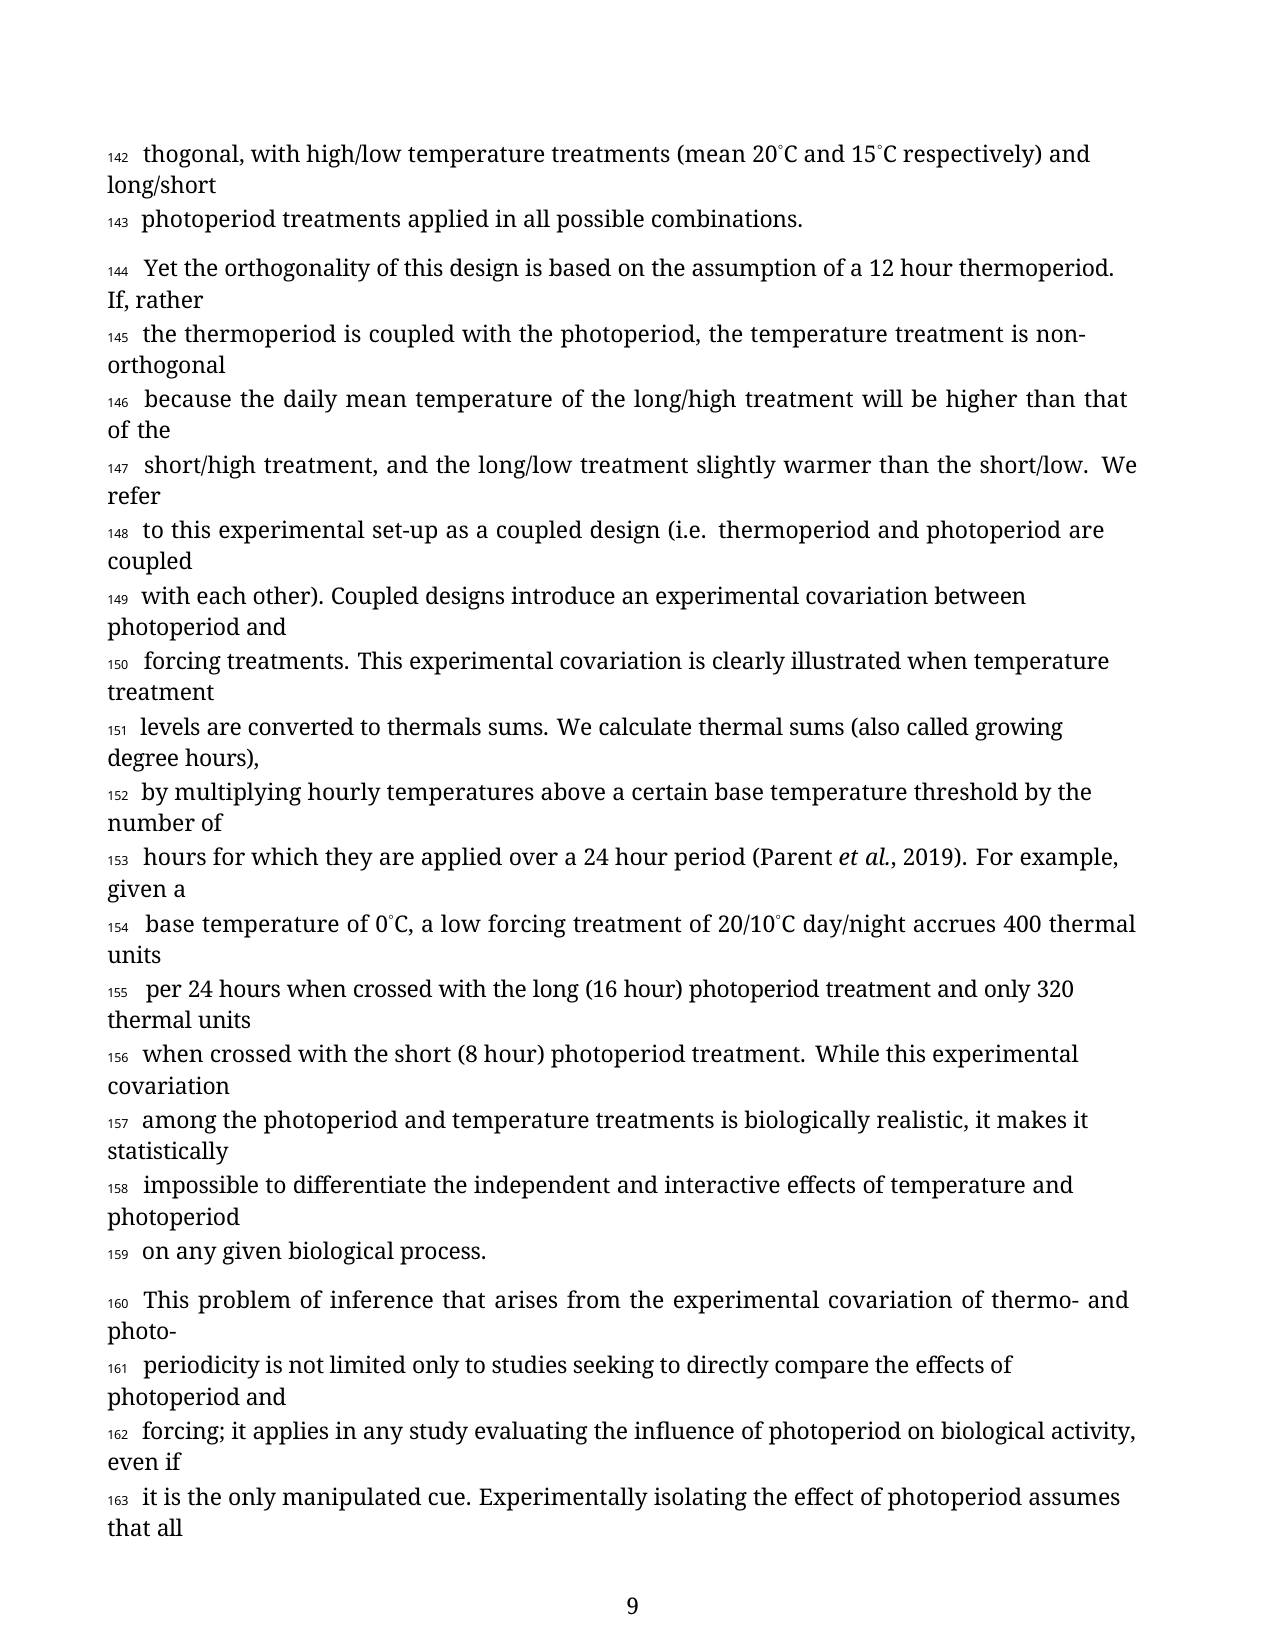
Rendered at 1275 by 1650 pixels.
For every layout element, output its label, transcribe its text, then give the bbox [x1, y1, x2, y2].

text 158 impossible to differentiate the independent and interactive effects of temperature and photoperiod [107, 1169, 1139, 1232]
text 143 photoperiod treatments applied in all possible combinations. [107, 203, 1139, 234]
text 163 it is the only manipulated cue. Experimentally isolating the effect of photoperiod assumes that all [107, 1480, 1139, 1543]
text 145 the thermoperiod is coupled with the photoperiod, the temperature treatment is non-orthogonal [107, 318, 1139, 380]
text 147 short/high treatment, and the long/low treatment slightly warmer than the short/low. We refer [107, 449, 1139, 511]
text 149 with each other). Coupled designs introduce an experimental covariation between photoperiod and [107, 579, 1139, 642]
text 152 by multiplying hourly temperatures above a certain base temperature threshold by the number of [107, 776, 1139, 838]
text 142 thogonal, with high/low temperature treatments (mean 20◦C and 15◦C respectively) and long/short [107, 137, 1139, 200]
text 162 forcing; it applies in any study evaluating the influence of photoperiod on biological activity, even if [107, 1415, 1139, 1477]
text 160 This problem of inference that arises from the experimental covariation of thermo- and photo- [107, 1284, 1139, 1346]
text 159 on any given biological process. [107, 1235, 1139, 1266]
text 157 among the photoperiod and temperature treatments is biologically realistic, it makes it statistically [107, 1104, 1139, 1166]
text 144 Yet the orthogonality of this design is based on the assumption of a 12 hour thermoperiod. If, rather [107, 252, 1139, 315]
text 154 base temperature of 0◦C, a low forcing treatment of 20/10◦C day/night accrues 400 thermal units [107, 907, 1139, 970]
text 151 levels are converted to thermals sums. We calculate thermal sums (also called growing degree hours), [107, 711, 1139, 773]
text 146 because the daily mean temperature of the long/high treatment will be higher than that of the [107, 383, 1139, 446]
text 150 forcing treatments. This experimental covariation is clearly illustrated when temperature treatment [107, 645, 1139, 707]
text 156 when crossed with the short (8 hour) photoperiod treatment. While this experimental covariation [107, 1038, 1139, 1101]
text 148 to this experimental set-up as a coupled design (i.e. thermoperiod and photoperiod are coupled [107, 514, 1139, 577]
text 161 periodicity is not limited only to studies seeking to directly compare the effects of photoperiod and [107, 1349, 1139, 1412]
text 155 per 24 hours when crossed with the long (16 hour) photoperiod treatment and only 320 thermal units [107, 973, 1139, 1036]
text 153 hours for which they are applied over a 24 hour period (Parent et al., 2019). For example, given a [107, 841, 1139, 904]
